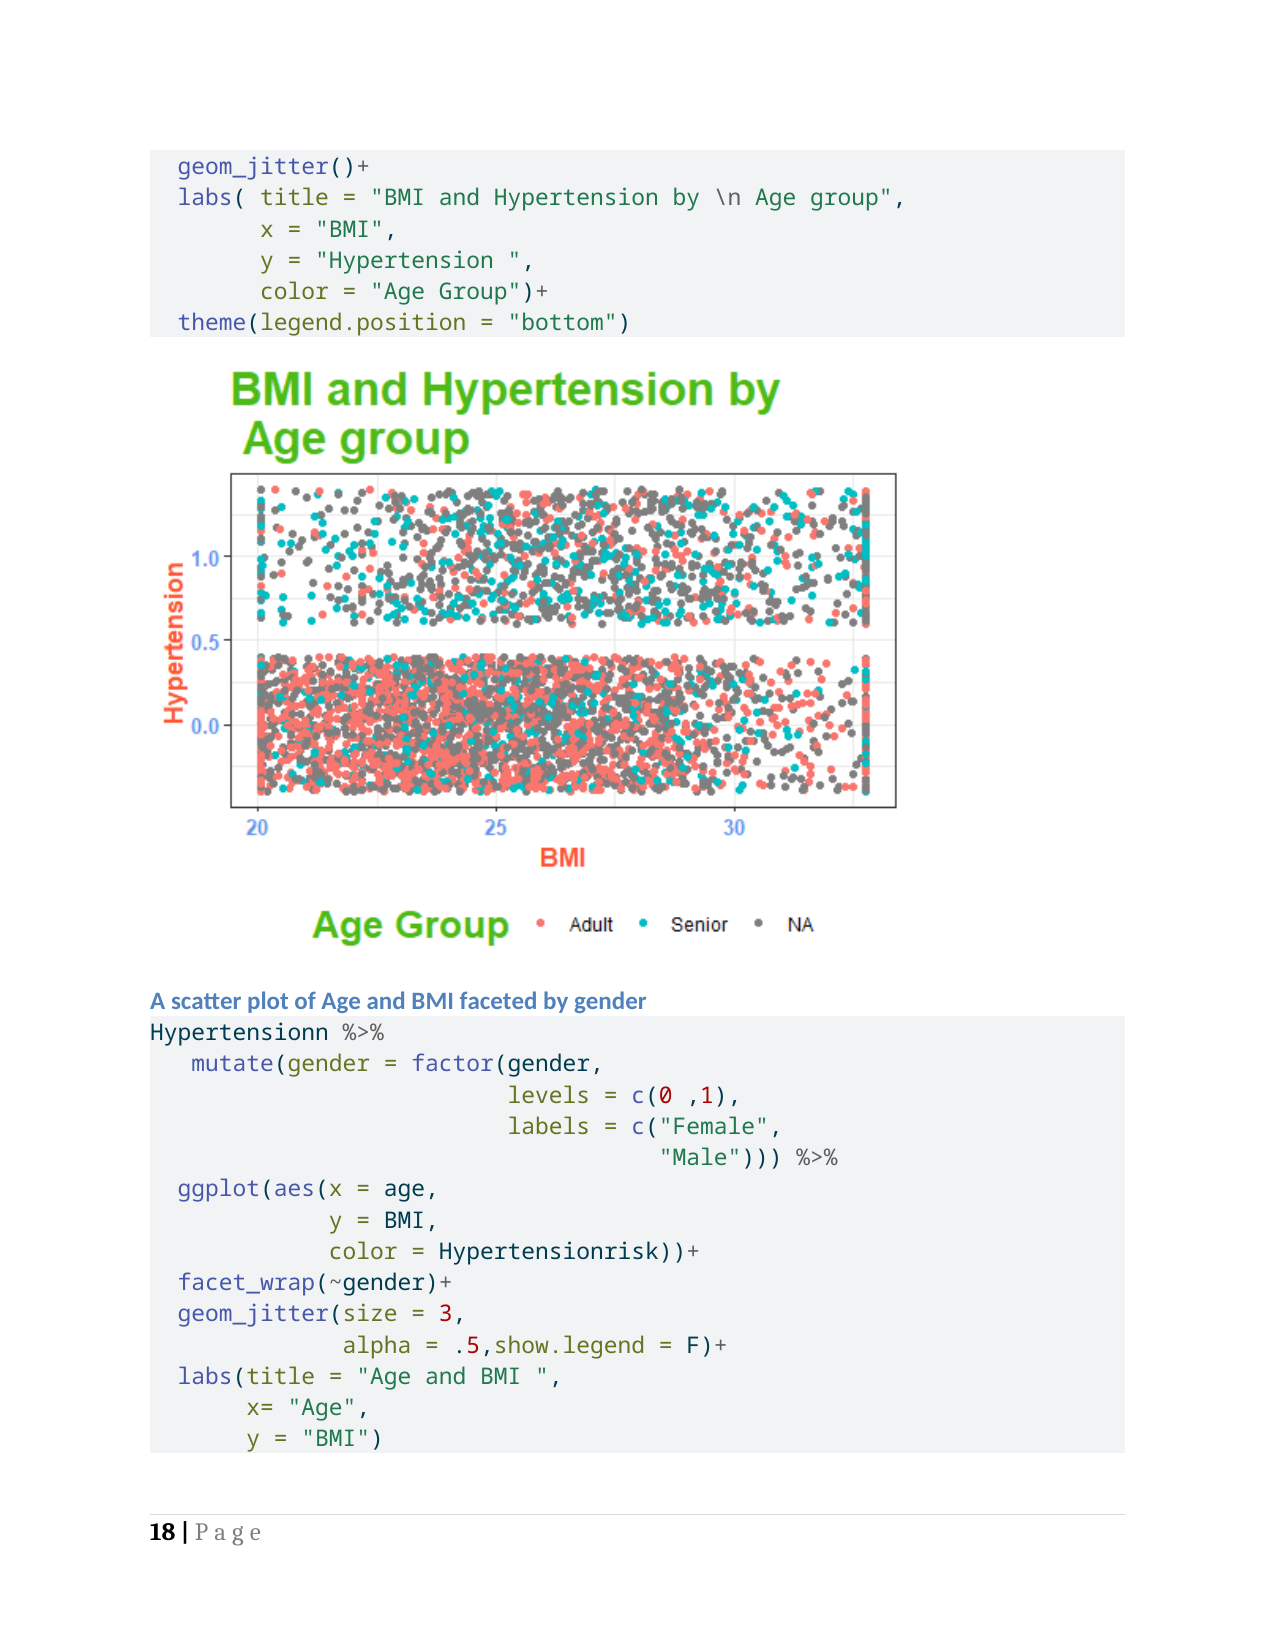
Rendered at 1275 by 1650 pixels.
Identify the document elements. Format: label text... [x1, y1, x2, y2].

subtitle A scatter plot of Age and BMI faceted by gender [150, 986, 1125, 1016]
text Hypertensionn %>% mutate(gender = factor(gender, levels = c(0 ,1), labels = c("Female", "Male"))) %>% ggplot(aes(x = age, y = BMI, color = Hypertensionrisk))+ facet_wrap(~gender)+ geom_jitter(size = 3, alpha = .5,show.legend = F)+ labs(title = "Age and BMI ", x= "Age", y = "BMI") [150, 1016, 1125, 1453]
picture [150, 358, 908, 965]
